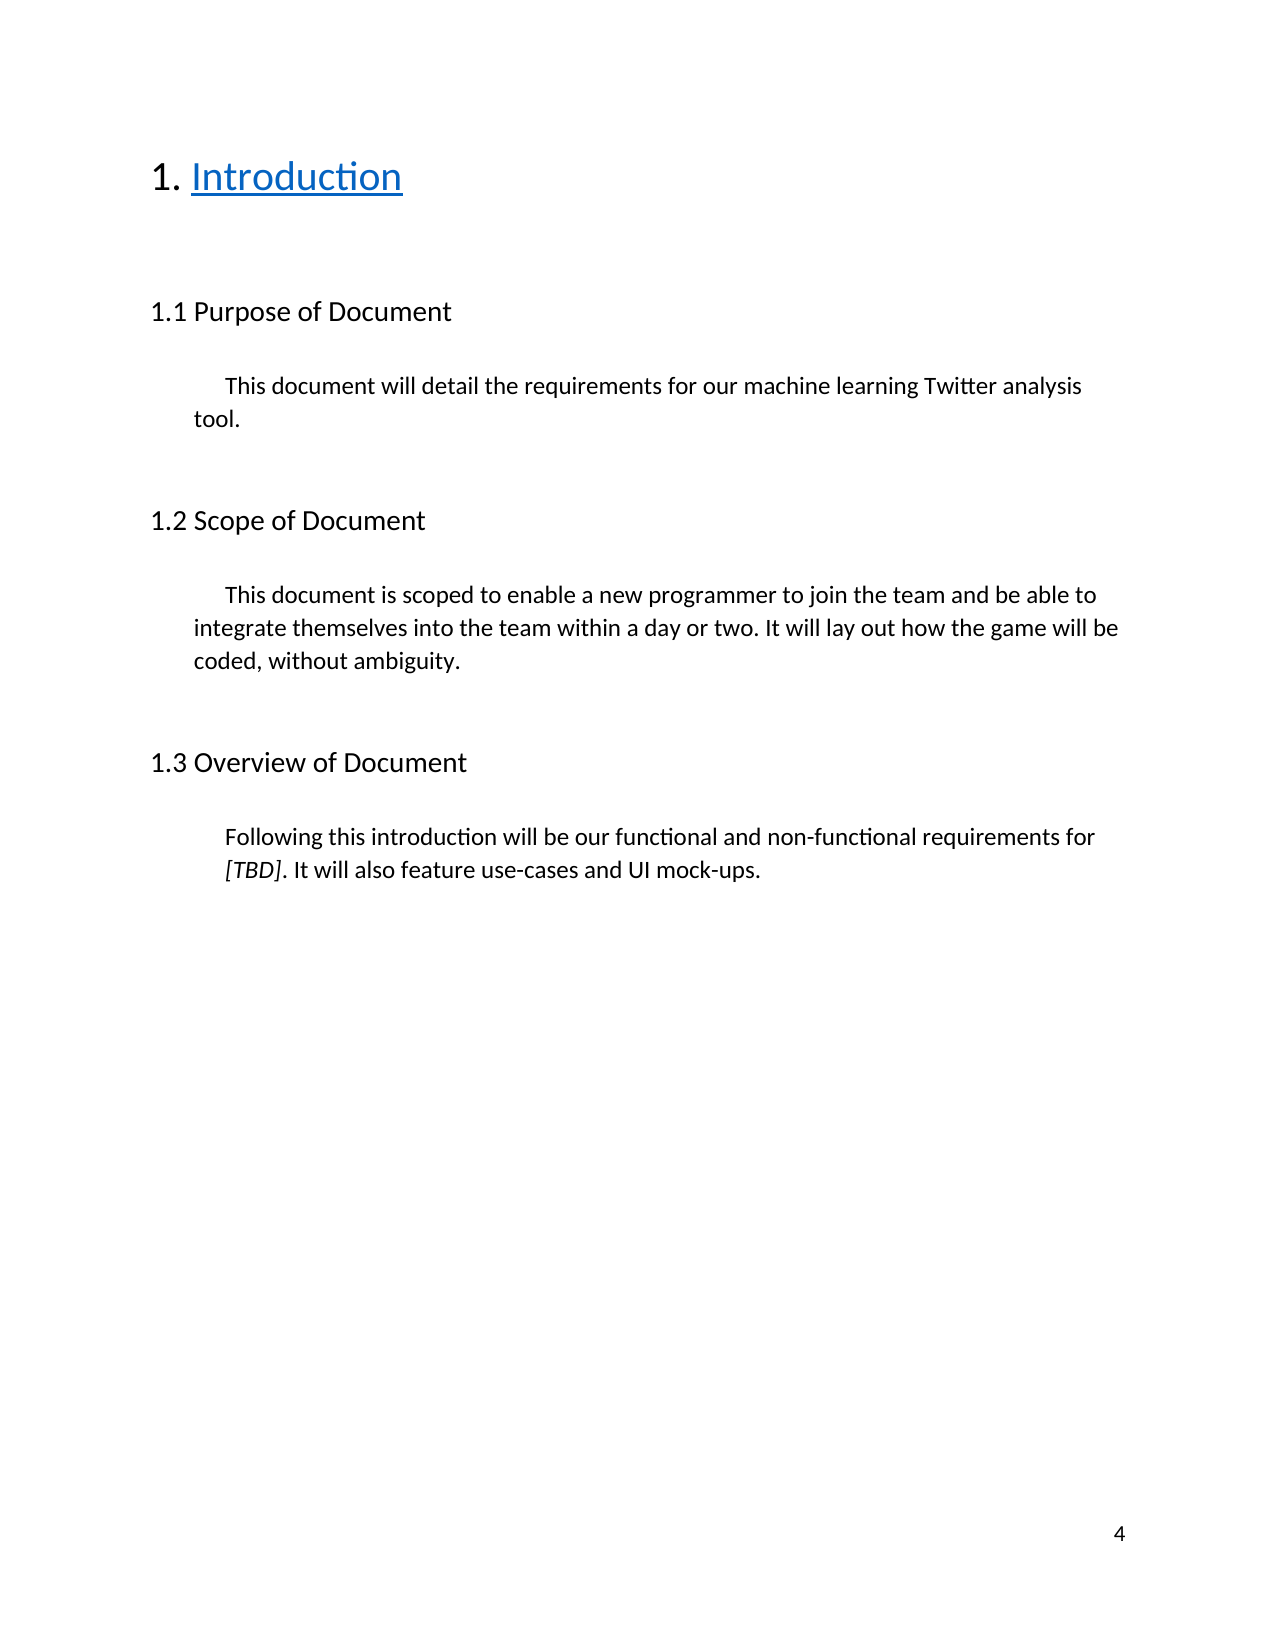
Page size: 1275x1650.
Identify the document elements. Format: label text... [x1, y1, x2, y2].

list Scope of Document [150, 502, 1125, 538]
list This document is scoped to enable a new programmer to join the team and be able to integrate themselves into the team within a day or two. It will lay out how the game will be coded, without ambiguity. [194, 579, 1125, 675]
list Purpose of Document [150, 293, 1125, 329]
text 1. Introduction [150, 150, 1125, 201]
list This document will detail the requirements for our machine learning Twitter analysis tool. [194, 370, 1125, 433]
list Following this introduction will be our functional and non-functional requirements for [TBD]. It will also feature use-cases and UI mock-ups. [225, 821, 1125, 884]
list Overview of Document [150, 744, 1125, 779]
